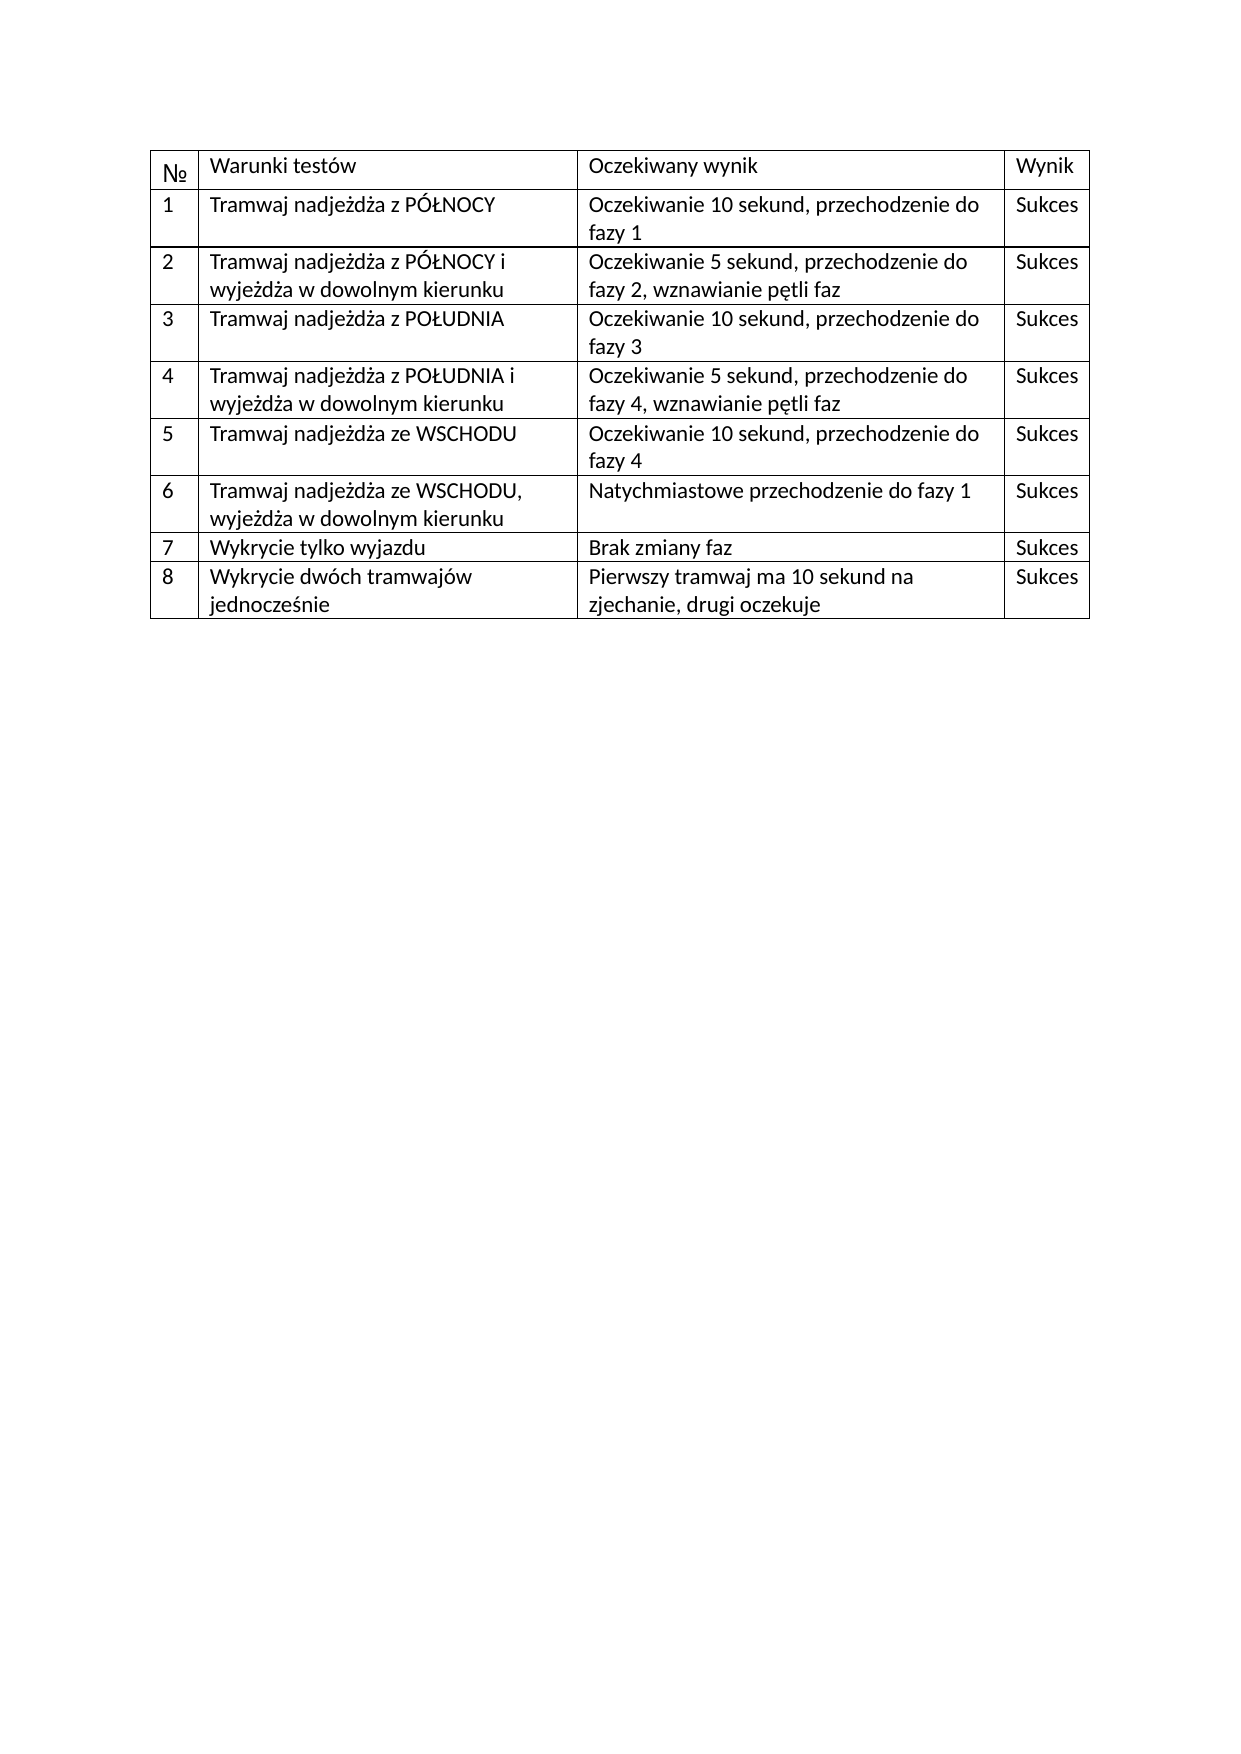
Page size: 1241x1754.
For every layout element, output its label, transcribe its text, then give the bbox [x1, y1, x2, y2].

table_cell Oczekiwanie 5 sekund, przechodzenie do fazy 2, wznawianie pętli faz [578, 248, 1004, 303]
table_cell Wykrycie dwóch tramwajów jednocześnie [199, 562, 577, 618]
table_cell Sukces [1005, 476, 1089, 532]
table_cell Pierwszy tramwaj ma 10 sekund na zjechanie, drugi oczekuje [578, 562, 1004, 618]
table_header № [151, 151, 198, 189]
table_cell Oczekiwanie 10 sekund, przechodzenie do fazy 3 [578, 305, 1004, 361]
table_cell Sukces [1005, 248, 1089, 303]
table_header Wynik [1005, 151, 1089, 189]
table_cell 3 [151, 305, 198, 361]
table_cell Tramwaj nadjeżdża z POŁUDNIA i wyjeżdża w dowolnym kierunku [199, 362, 577, 418]
table_cell Sukces [1005, 419, 1089, 475]
table_cell Oczekiwanie 10 sekund, przechodzenie do fazy 4 [578, 419, 1004, 475]
table_cell Oczekiwanie 10 sekund, przechodzenie do fazy 1 [578, 190, 1004, 246]
table_cell 1 [151, 190, 198, 246]
table_cell Sukces [1005, 190, 1089, 246]
table_cell Sukces [1005, 362, 1089, 418]
table_cell Wykrycie tylko wyjazdu [199, 533, 577, 561]
table_cell 2 [151, 248, 198, 303]
table_cell Natychmiastowe przechodzenie do fazy 1 [578, 476, 1004, 532]
table_header Oczekiwany wynik [578, 151, 1004, 189]
table_cell Brak zmiany faz [578, 533, 1004, 561]
table_cell Tramwaj nadjeżdża ze WSCHODU [199, 419, 577, 475]
table_cell 5 [151, 419, 198, 475]
table_cell 8 [151, 562, 198, 618]
table_header Warunki testów [199, 151, 577, 189]
table_cell Sukces [1005, 305, 1089, 361]
table_cell Sukces [1005, 533, 1089, 561]
table_cell Tramwaj nadjeżdża z PÓŁNOCY [199, 190, 577, 246]
table_cell Tramwaj nadjeżdża ze WSCHODU, wyjeżdża w dowolnym kierunku [199, 476, 577, 532]
table_cell 7 [151, 533, 198, 561]
table_cell Sukces [1005, 562, 1089, 618]
table_cell 6 [151, 476, 198, 532]
table_cell Tramwaj nadjeżdża z POŁUDNIA [199, 305, 577, 361]
table_cell Oczekiwanie 5 sekund, przechodzenie do fazy 4, wznawianie pętli faz [578, 362, 1004, 418]
table_cell Tramwaj nadjeżdża z PÓŁNOCY i wyjeżdża w dowolnym kierunku [199, 248, 577, 303]
table_cell 4 [151, 362, 198, 418]
